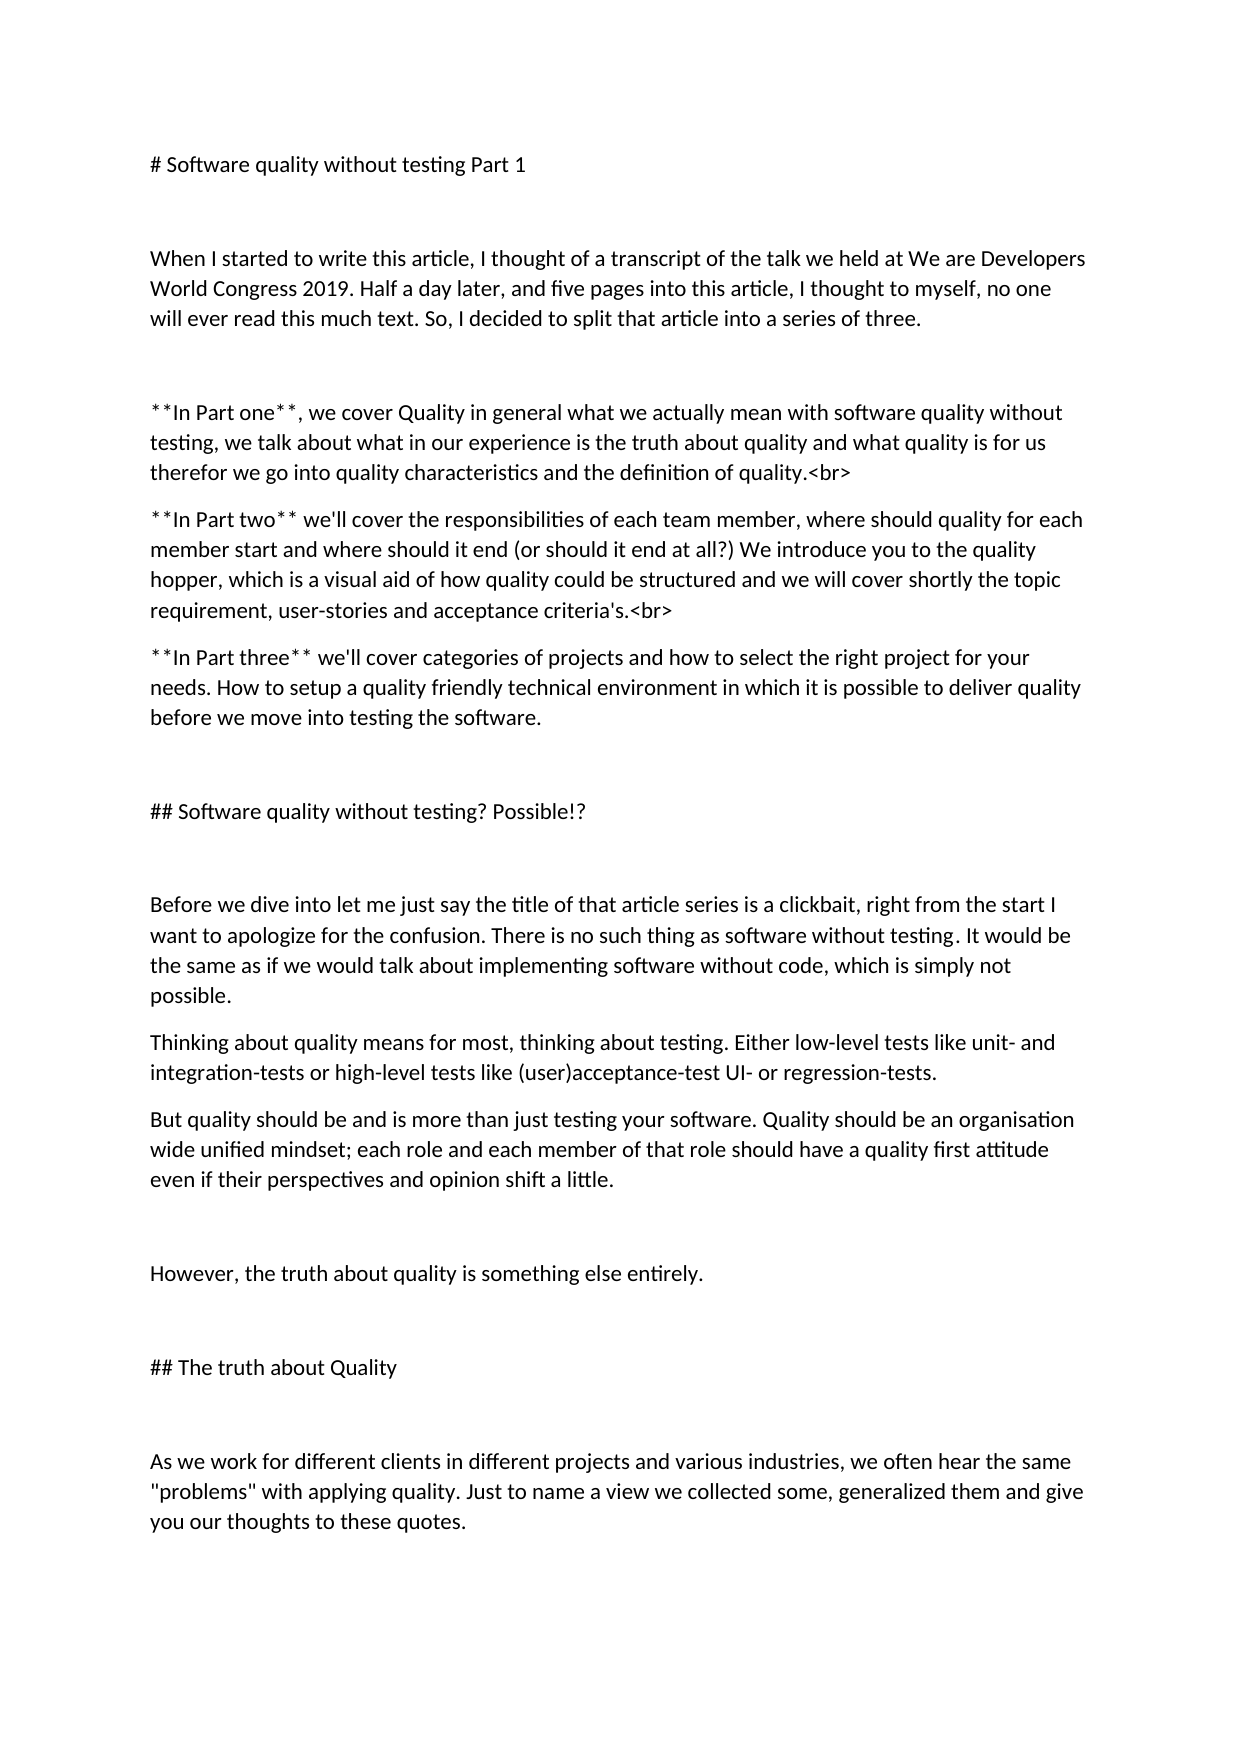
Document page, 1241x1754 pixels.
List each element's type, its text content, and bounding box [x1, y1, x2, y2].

text Before we dive into let me just say the title of that article series is a clickbait, right from the start I want to apologize for the confusion. There is no such thing as software without testing. It would be the same as if we would talk about implementing software without code, which is simply not possible. [150, 891, 1090, 1009]
text As we work for different clients in different projects and various industries, we often hear the same "problems" with applying quality. Just to name a view we collected some, generalized them and give you our thoughts to these quotes. [150, 1447, 1090, 1535]
text **In Part one**, we cover Quality in general what we actually mean with software quality without testing, we talk about what in our experience is the truth about quality and what quality is for us therefor we go into quality characteristics and the definition of quality.<br> [150, 398, 1090, 486]
text But quality should be and is more than just testing your software. Quality should be an organisation wide unified mindset; each role and each member of that role should have a quality first attitude even if their perspectives and opinion shift a little. [150, 1105, 1090, 1194]
text ## Software quality without testing? Possible!? [150, 797, 1090, 825]
text Thinking about quality means for most, thinking about testing. Either low-level tests like unit- and integration-tests or high-level tests like (user)acceptance-test UI- or regression-tests. [150, 1028, 1090, 1086]
text **In Part two** we'll cover the responsibilities of each team member, where should quality for each member start and where should it end (or should it end at all?) We introduce you to the quality hopper, which is a visual aid of how quality could be structured and we will cover shortly the topic requirement, user-stories and acceptance criteria's.<br> [150, 505, 1090, 624]
text When I started to write this article, I thought of a transcript of the talk we held at We are Developers World Congress 2019. Half a day later, and five pages into this article, I thought to myself, no one will ever read this much text. So, I decided to split that article into a series of three. [150, 244, 1090, 332]
text # Software quality without testing Part 1 [150, 150, 1090, 178]
text **In Part three** we'll cover categories of projects and how to select the right project for your needs. How to setup a quality friendly technical environment in which it is possible to deliver quality before we move into testing the software. [150, 643, 1090, 731]
text However, the truth about quality is something else entirely. [150, 1259, 1090, 1287]
text ## The truth about Quality [150, 1353, 1090, 1381]
